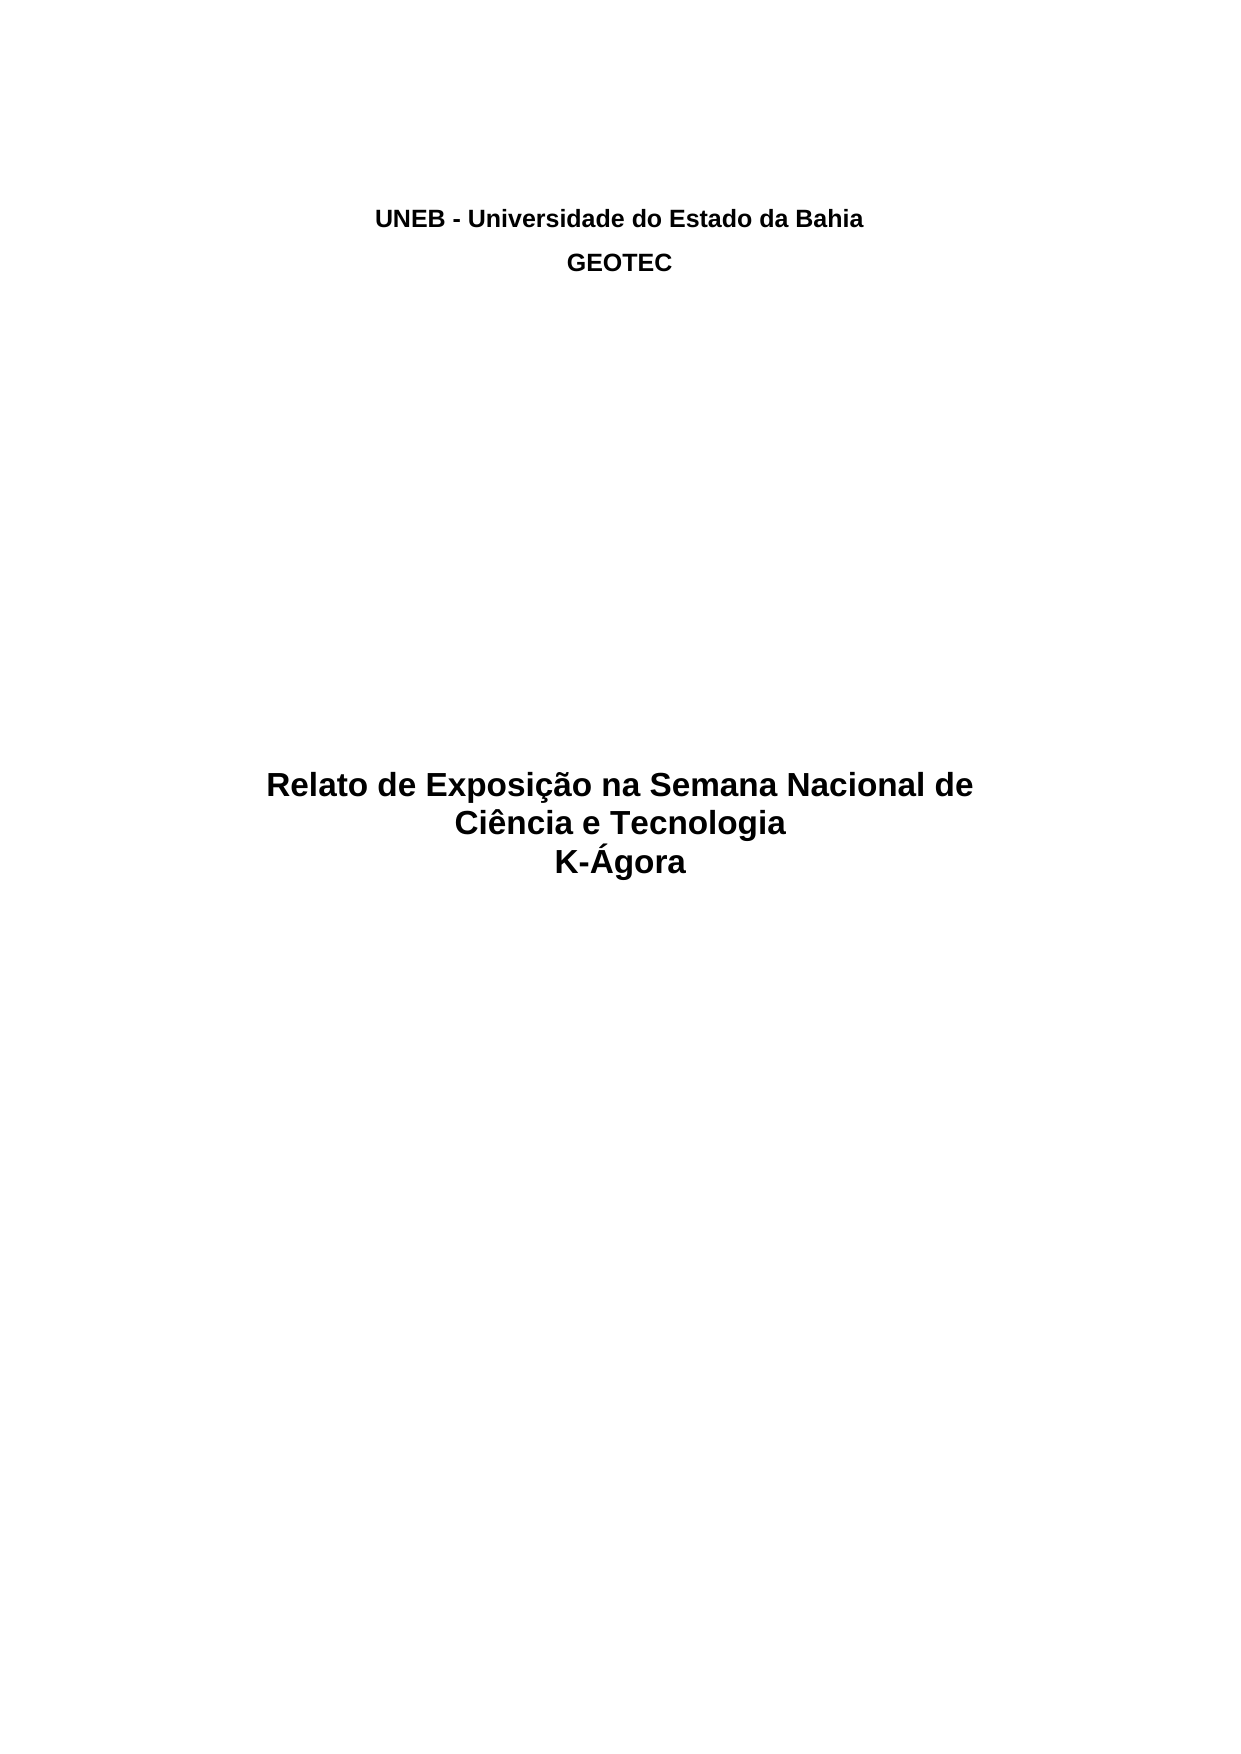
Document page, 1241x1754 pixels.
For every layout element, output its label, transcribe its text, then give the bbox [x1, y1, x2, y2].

text Ciência e Tecnologia [118, 803, 1122, 842]
text K-Ágora [118, 842, 1122, 880]
text GEOTEC [117, 247, 1122, 276]
text Relato de Exposição na Semana Nacional de [118, 765, 1122, 803]
text UNEB - Universidade do Estado da Bahia [117, 204, 1122, 233]
